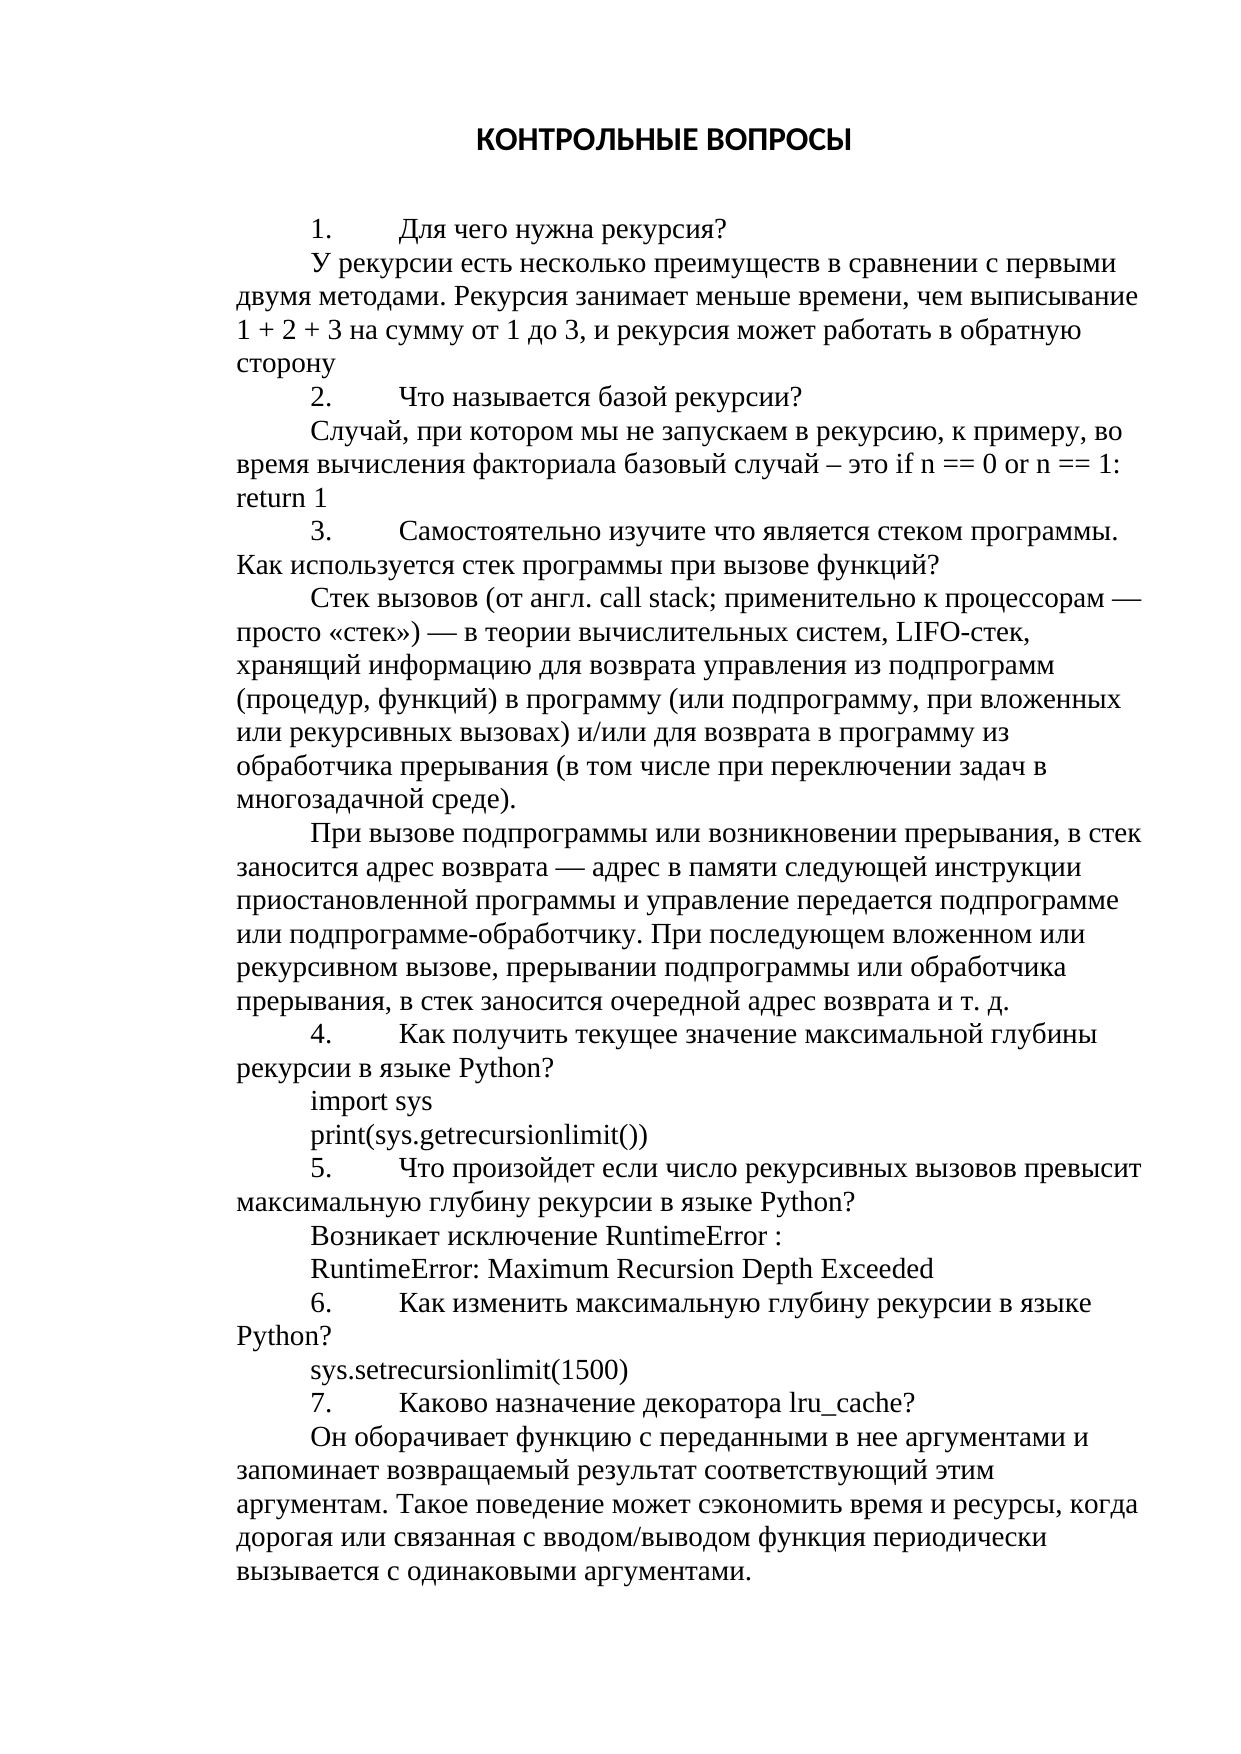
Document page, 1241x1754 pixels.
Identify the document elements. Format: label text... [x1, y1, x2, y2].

text Стек вызовов (от англ. call stack; применительно к процессорам — просто «стек») — в теории вычислительных систем, LIFO-стек, хранящий информацию для возврата управления из подпрограмм (процедур, функций) в программу (или подпрограмму, при вложенных или рекурсивных вызовах) и/или для возврата в программу из обработчика прерывания (в том числе при переключении задач в многозадачной среде). [236, 580, 1152, 815]
text sys.setrecursionlimit(1500) [236, 1352, 1152, 1385]
text Возникает исключение RuntimeError : [236, 1218, 1152, 1251]
text Случай, при котором мы не запускаем в рекурсию, к примеру, во время вычисления факториала базовый случай – это if n == 0 or n == 1: return 1 [236, 413, 1152, 513]
text RuntimeError: Maximum Recursion Depth Exceeded [236, 1251, 1152, 1285]
text У рекурсии есть несколько преимуществ в сравнении с первыми двумя методами. Рекурсия занимает меньше времени, чем выписывание 1 + 2 + 3 на сумму от 1 до 3, и рекурсия может работать в обратную сторону [236, 245, 1152, 379]
text import sys [236, 1083, 1152, 1117]
text print(sys.getrecursionlimit()) [236, 1117, 1152, 1151]
list Что произойдет если число рекурсивных вызовов превысит максимальную глубину рекурсии в языке Python? [236, 1151, 1152, 1218]
text При вызове подпрограммы или возникновении прерывания, в стек заносится адрес возврата — адрес в памяти следующей инструкции приостановленной программы и управление передается подпрограмме или подпрограмме-обработчику. При последующем вложенном или рекурсивном вызове, прерывании подпрограммы или обработчика прерывания, в стек заносится очередной адрес возврата и т. д. [236, 815, 1152, 1016]
list Что называется базой рекурсии? [236, 379, 1152, 413]
list Как получить текущее значение максимальной глубины рекурсии в языке Python? [236, 1016, 1152, 1083]
text Он оборачивает функцию с переданными в нее аргументами и запоминает возвращаемый результат соответствующий этим аргументам. Такое поведение может сэкономить время и ресурсы, когда дорогая или связанная с вводом/выводом функция периодически вызывается с одинаковыми аргументами. [236, 1419, 1152, 1587]
list Для чего нужна рекурсия? [236, 211, 1152, 245]
list Каково назначение декоратора lru_cache? [236, 1385, 1152, 1419]
list Самостоятельно изучите что является стеком программы. Как используется стек программы при вызове функций? [236, 513, 1152, 580]
text КОНТРОЛЬНЫЕ ВОПРОСЫ [177, 118, 1152, 159]
list Как изменить максимальную глубину рекурсии в языке Python? [236, 1285, 1152, 1352]
